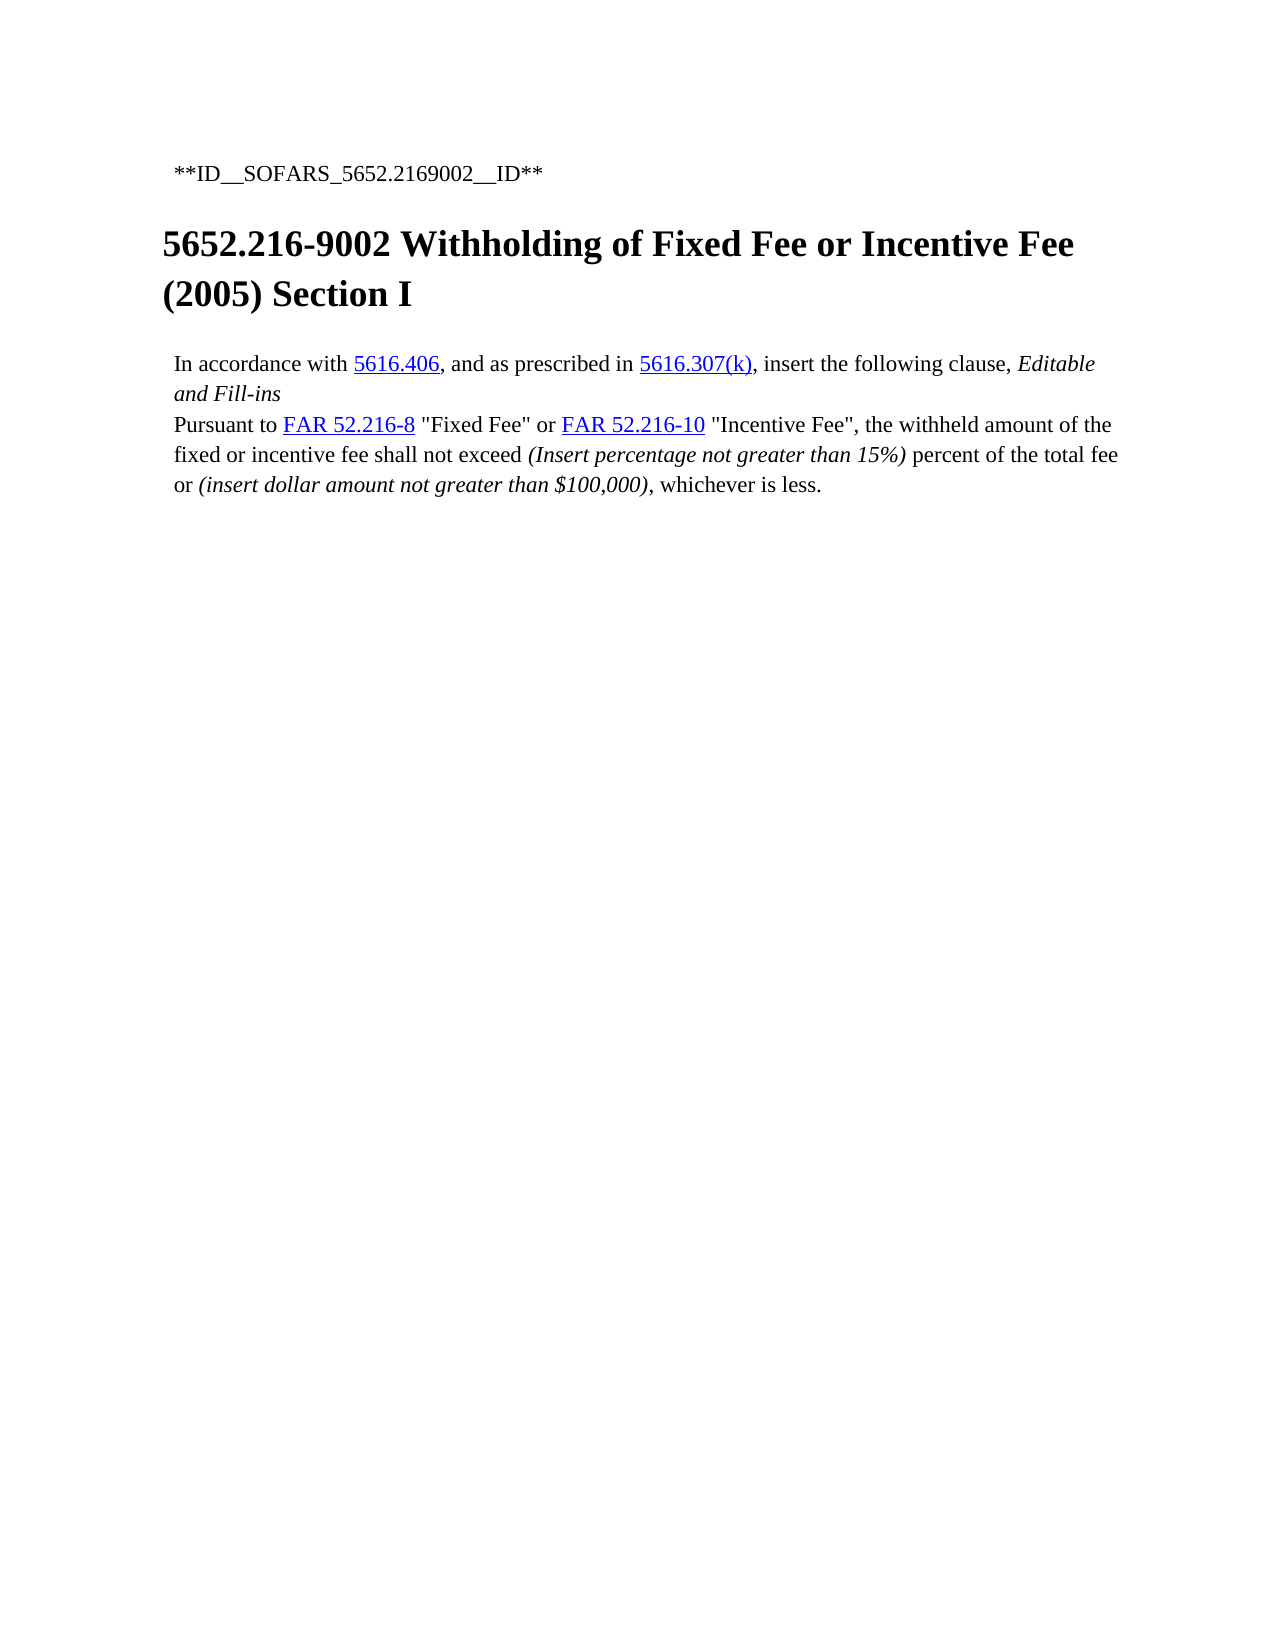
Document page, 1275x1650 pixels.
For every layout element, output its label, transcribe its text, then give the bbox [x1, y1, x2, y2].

subtitle 5652.216-9002 Withholding of Fixed Fee or Incentive Fee (2005) Section I [162, 222, 1125, 314]
text Pursuant to FAR 52.216-8 "Fixed Fee" or FAR 52.216-10 "Incentive Fee", the withheld amount of the fixed or incentive fee shall not exceed (Insert percentage not greater than 15%) percent of the total fee or (insert dollar amount not greater than $100,000), whichever is less. [163, 400, 1135, 508]
text **ID__SOFARS_5652.2169002__ID** [163, 150, 1135, 197]
text In accordance with 5616.406, and as prescribed in 5616.307(k), insert the following clause, Editable and Fill-ins [163, 340, 1135, 400]
